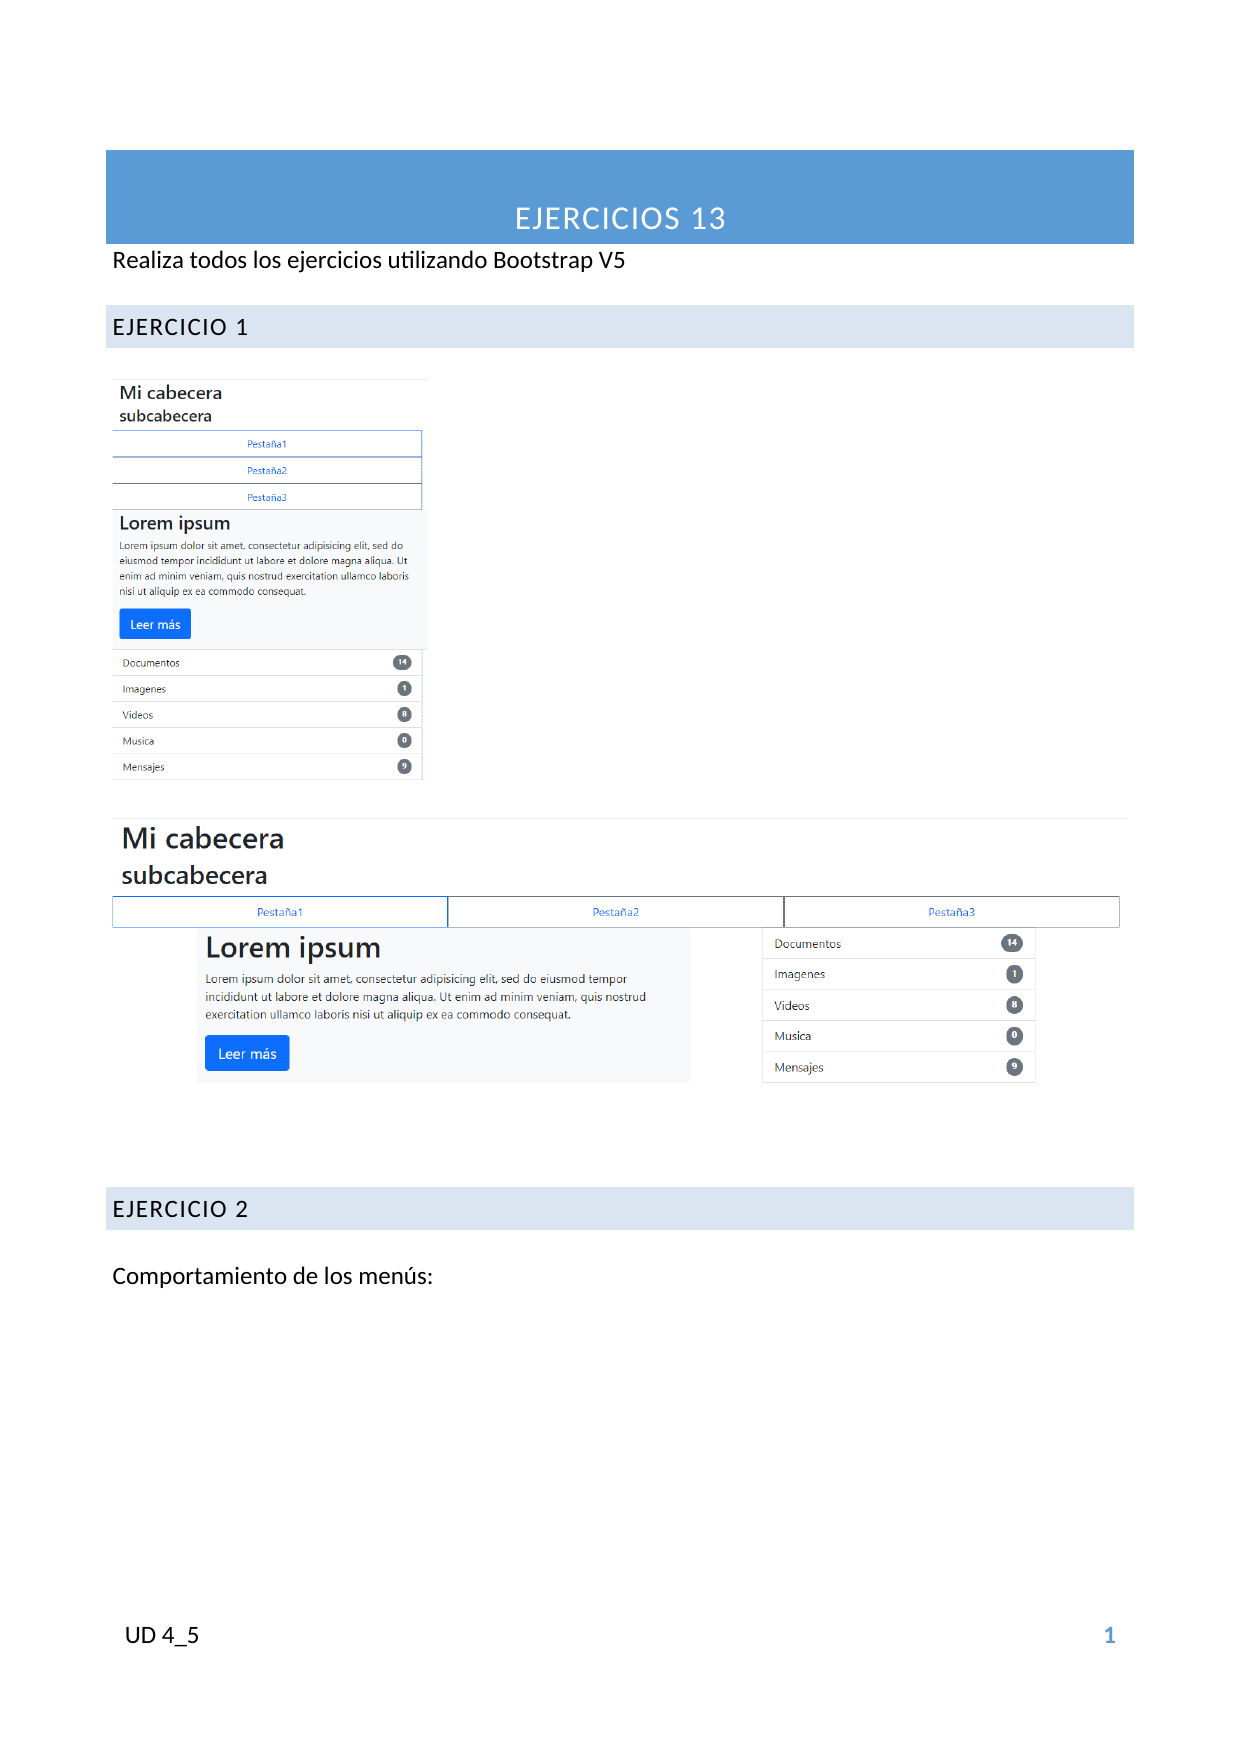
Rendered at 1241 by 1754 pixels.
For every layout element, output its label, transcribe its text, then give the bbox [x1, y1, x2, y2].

subtitle EJERCICIOS 13 [113, 191, 1128, 238]
picture [112, 378, 429, 786]
picture [112, 816, 1128, 1157]
subtitle EJERCICIO 1 [113, 311, 1128, 342]
subtitle EJERCICIO 2 [113, 1193, 1128, 1223]
text Realiza todos los ejercicios utilizando Bootstrap V5 [112, 244, 1128, 274]
text Comportamiento de los menús: [112, 1260, 1128, 1291]
